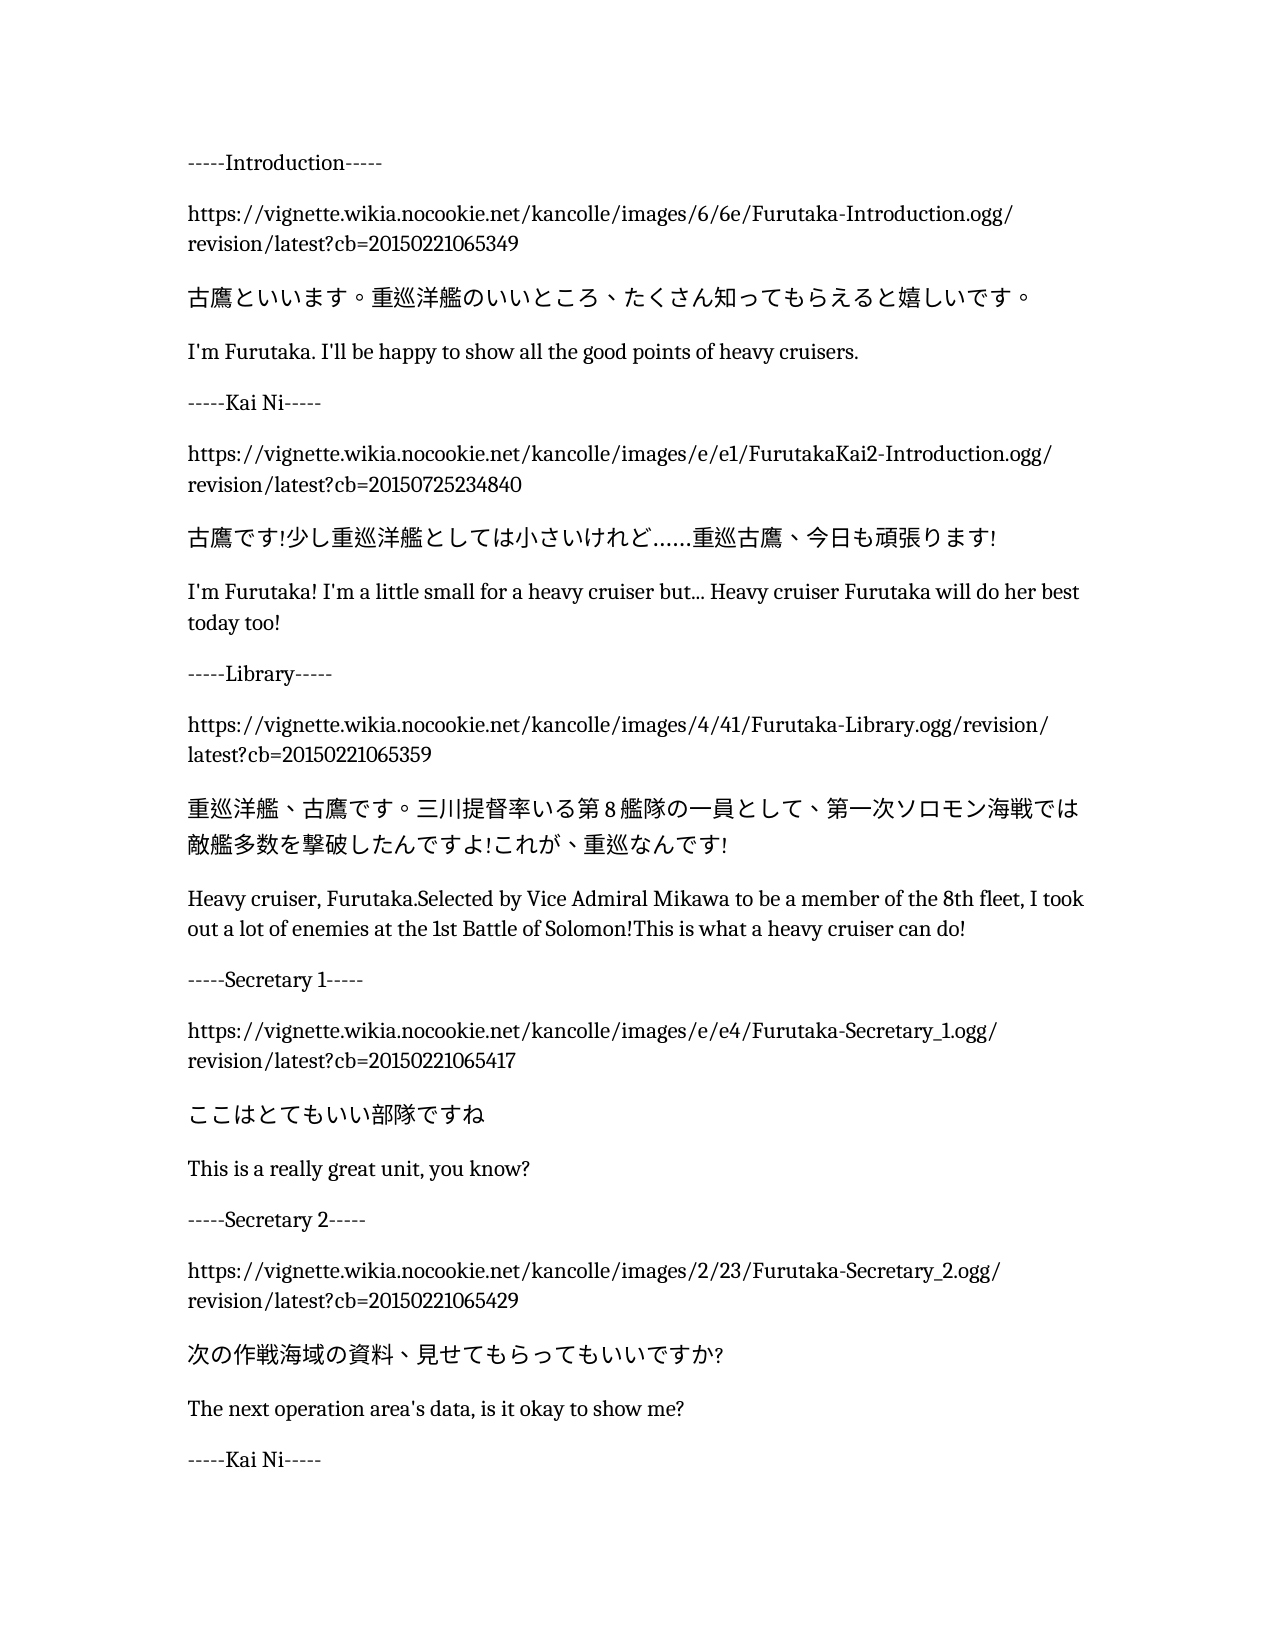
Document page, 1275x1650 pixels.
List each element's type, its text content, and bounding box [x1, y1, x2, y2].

text https://vignette.wikia.nocookie.net/kancolle/images/e/e4/Furutaka-Secretary_1.ogg/revision/latest?cb=20150221065417 [187, 1018, 1087, 1074]
text This is a really great unit, you know? [187, 1156, 1087, 1182]
text -----Secretary 1----- [187, 967, 1087, 993]
text -----Introduction----- [187, 150, 1087, 176]
text 古鷹といいます。重巡洋艦のいいところ、たくさん知ってもらえると嬉しいです。 [187, 282, 1087, 313]
text Heavy cruiser, Furutaka.Selected by Vice Admiral Mikawa to be a member of the 8th fleet, I took out a lot of enemies at the 1st Battle of Solomon!This is what a heavy cruiser can do! [187, 885, 1087, 942]
text 次の作戦海域の資料、見せてもらってもいいですか? [187, 1339, 1087, 1370]
text https://vignette.wikia.nocookie.net/kancolle/images/4/41/Furutaka-Library.ogg/revision/latest?cb=20150221065359 [187, 711, 1087, 768]
text ここはとてもいい部隊ですね [187, 1099, 1087, 1130]
text I'm Furutaka! I'm a little small for a heavy cruiser but... Heavy cruiser Furutaka will do her best today too! [187, 579, 1087, 636]
text https://vignette.wikia.nocookie.net/kancolle/images/e/e1/FurutakaKai2-Introduction.ogg/revision/latest?cb=20150725234840 [187, 441, 1087, 498]
text -----Kai Ni----- [187, 1447, 1087, 1473]
text 重巡洋艦、古鷹です。三川提督率いる第8艦隊の一員として、第一次ソロモン海戦では敵艦多数を撃破したんですよ!これが、重巡なんです! [187, 793, 1087, 860]
text 古鷹です!少し重巡洋艦としては小さいけれど……重巡古鷹、今日も頑張ります! [187, 522, 1087, 554]
text The next operation area's data, is it okay to show me? [187, 1396, 1087, 1422]
text -----Secretary 2----- [187, 1207, 1087, 1233]
text https://vignette.wikia.nocookie.net/kancolle/images/6/6e/Furutaka-Introduction.ogg/revision/latest?cb=20150221065349 [187, 201, 1087, 258]
text -----Library----- [187, 660, 1087, 687]
text I'm Furutaka. I'll be happy to show all the good points of heavy cruisers. [187, 339, 1087, 365]
text https://vignette.wikia.nocookie.net/kancolle/images/2/23/Furutaka-Secretary_2.ogg/revision/latest?cb=20150221065429 [187, 1258, 1087, 1314]
text -----Kai Ni----- [187, 390, 1087, 416]
